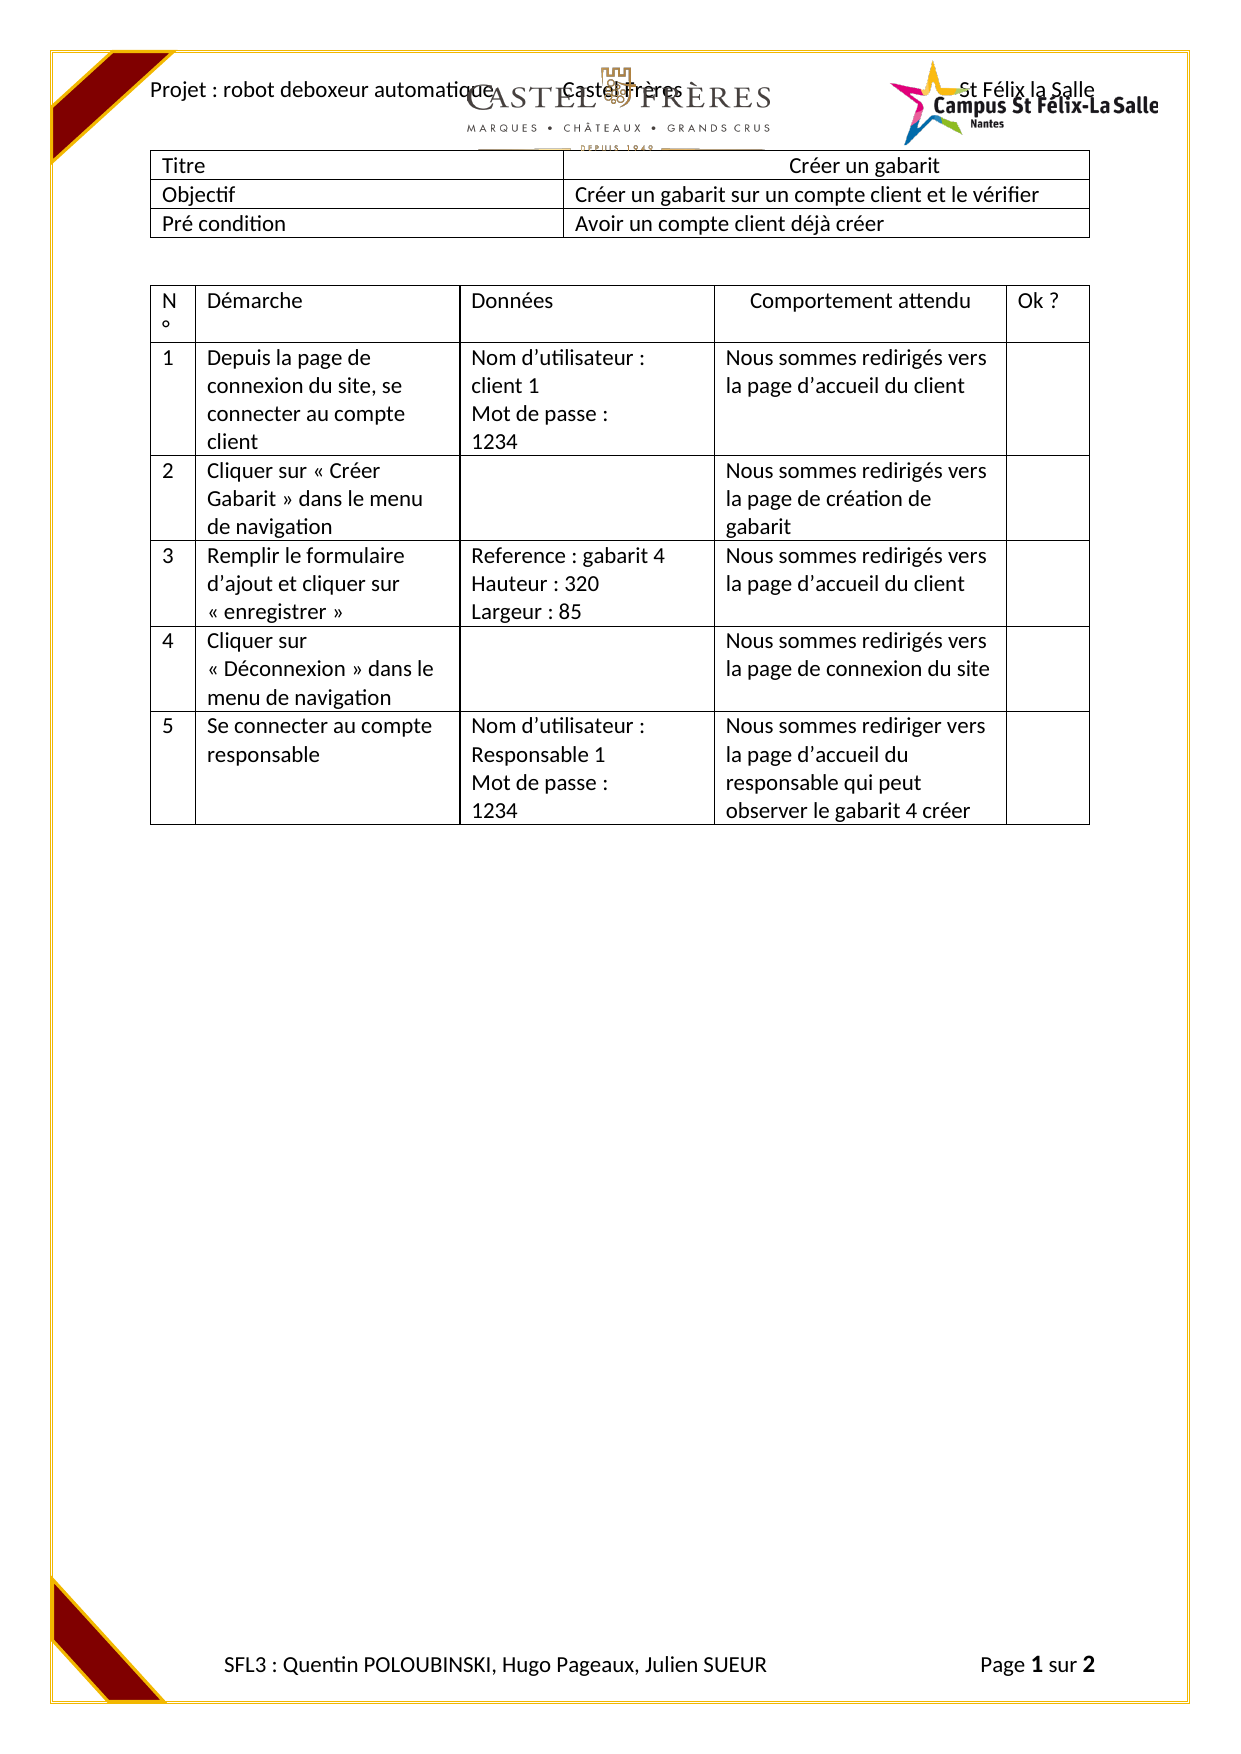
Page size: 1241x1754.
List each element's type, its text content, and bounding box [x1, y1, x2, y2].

table_cell [1007, 541, 1089, 626]
table_cell Pré condition [151, 209, 563, 237]
table_cell 5 [151, 712, 195, 824]
table_cell [1007, 343, 1089, 455]
table_cell Se connecter au compte responsable [196, 712, 459, 824]
table_cell [461, 456, 714, 540]
table_cell Reference : gabarit 4 Hauteur : 320 Largeur : 85 [461, 541, 714, 626]
table_cell [1007, 627, 1089, 711]
table_cell [1007, 456, 1089, 540]
table_header Comportement attendu [715, 286, 1006, 342]
table_cell Nous sommes rediriger vers la page d’accueil du responsable qui peut observer le gabarit 4 créer [715, 712, 1006, 824]
table_cell 1 [151, 343, 195, 455]
table_cell Objectif [151, 180, 563, 208]
table_cell Nous sommes redirigés vers la page de création de gabarit [715, 456, 1006, 540]
table_cell [461, 627, 714, 711]
table_header Données [461, 286, 714, 342]
picture [889, 60, 1158, 145]
table_cell Créer un gabarit sur un compte client et le vérifier [564, 180, 1089, 208]
table_header Démarche [196, 286, 459, 342]
table_cell Nom d’utilisateur : client 1 Mot de passe : 1234 [461, 343, 714, 455]
table_cell Avoir un compte client déjà créer [564, 209, 1089, 237]
table_cell Cliquer sur « Déconnexion » dans le menu de navigation [196, 627, 459, 711]
table_cell 2 [151, 456, 195, 540]
table_cell [1007, 712, 1089, 824]
table_header Ok ? [1007, 286, 1089, 342]
table_cell Remplir le formulaire d’ajout et cliquer sur « enregistrer » [196, 541, 459, 626]
table_cell Nous sommes redirigés vers la page d’accueil du client [715, 343, 1006, 455]
table_header Titre [151, 151, 563, 179]
picture [460, 59, 773, 157]
table_header N° [151, 286, 195, 342]
table_cell Nom d’utilisateur : Responsable 1 Mot de passe : 1234 [461, 712, 714, 824]
table_cell Depuis la page de connexion du site, se connecter au compte client [196, 343, 459, 455]
table_cell 3 [151, 541, 195, 626]
table_header Créer un gabarit [564, 151, 1089, 179]
table_cell 4 [151, 627, 195, 711]
table_cell Cliquer sur « Créer Gabarit » dans le menu de navigation [196, 456, 459, 540]
table_cell Nous sommes redirigés vers la page d’accueil du client [715, 541, 1006, 626]
table_cell Nous sommes redirigés vers la page de connexion du site [715, 627, 1006, 711]
